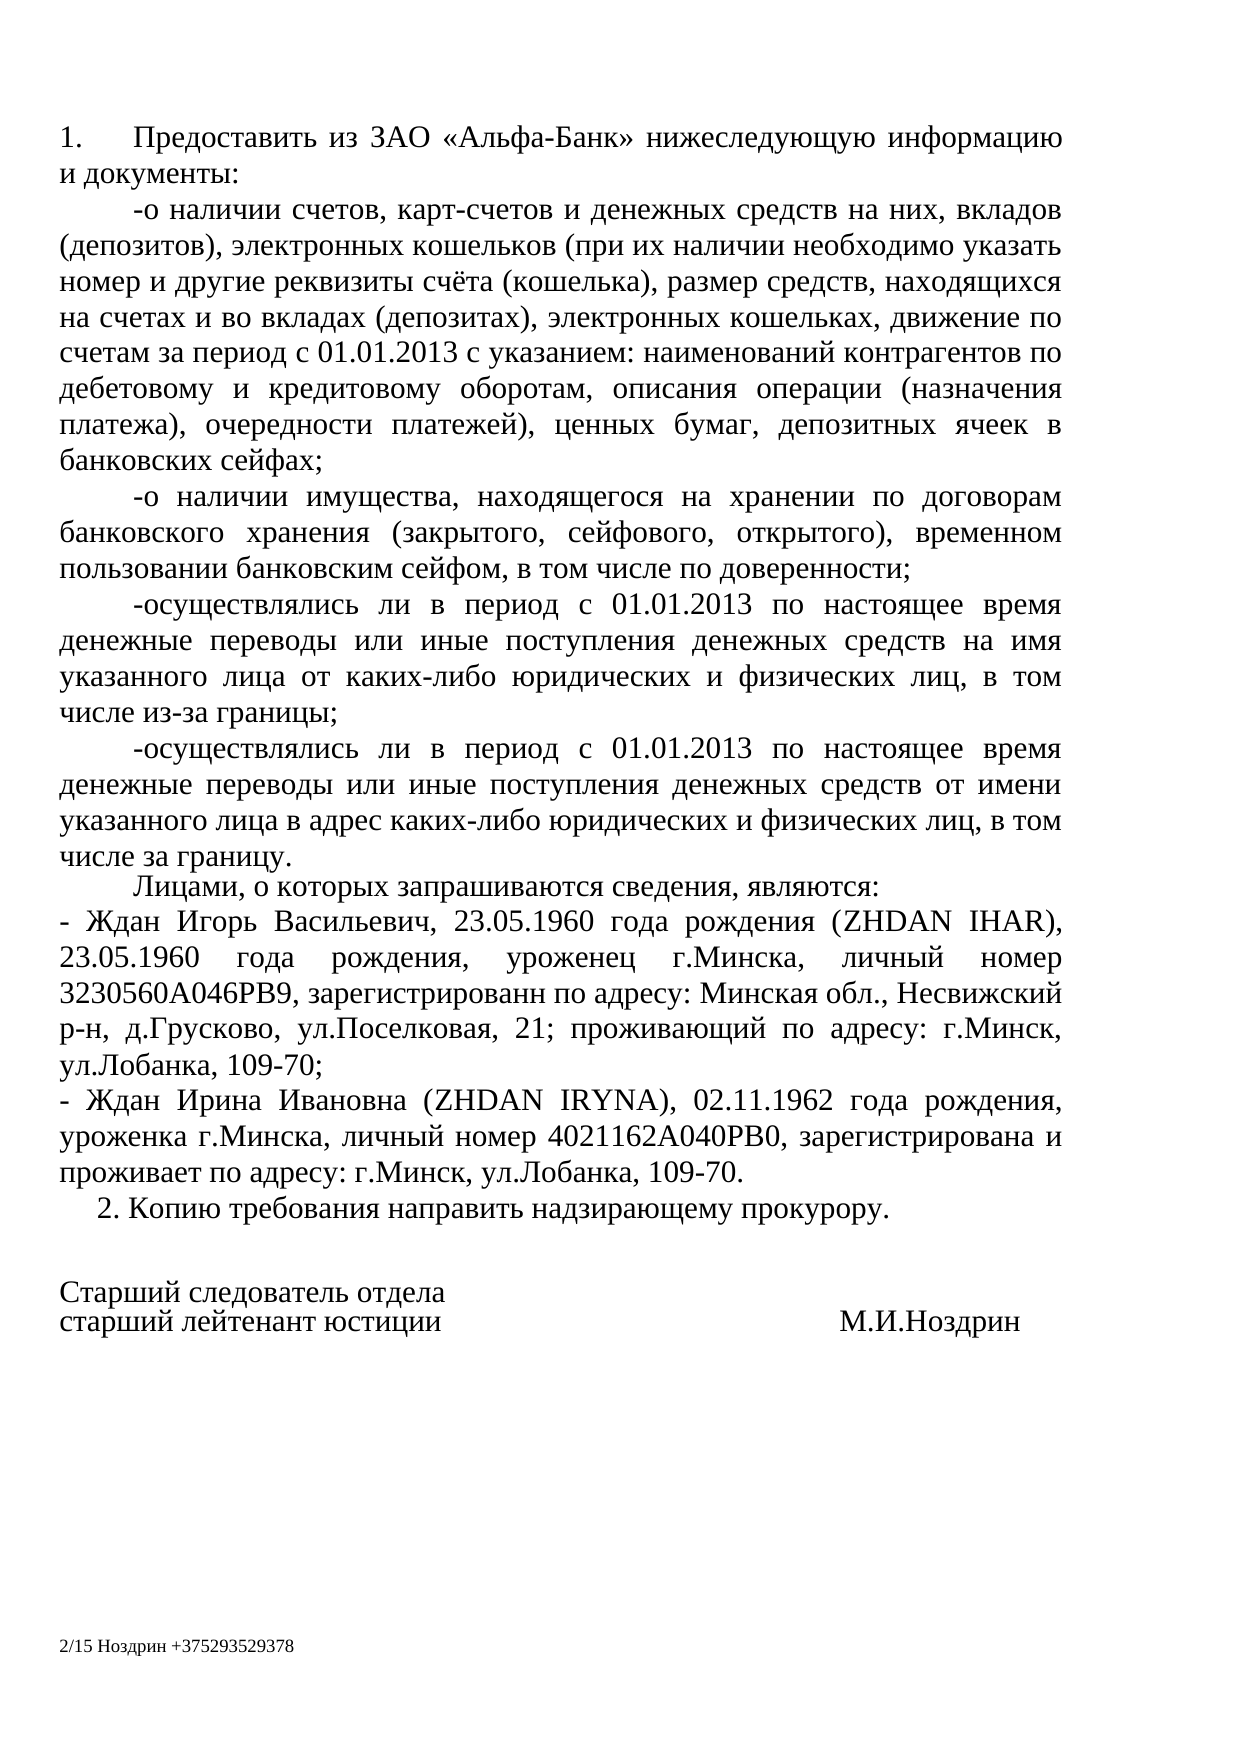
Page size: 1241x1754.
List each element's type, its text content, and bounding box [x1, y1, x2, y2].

text -о наличии счетов, карт-счетов и денежных средств на них, вкладов (депозитов), электронных кошельков (при их наличии необходимо указать номер и другие реквизиты счёта (кошелька), размер средств, находящихся на счетах и во вкладах (депозитах), электронных кошельках, движение по счетам за период с 01.01.2013 с указанием: наименований контрагентов по дебетовому и кредитовому оборотам, описания операции (назначения платежа), очередности платежей), ценных бумаг, депозитных ячеек в банковских сейфах; [59, 190, 1063, 477]
list Предоставить из ЗАО «Альфа-Банк» нижеследующую информацию и документы: [59, 118, 1063, 190]
text Лицами, о которых запрашиваются сведения, являются: [59, 873, 1063, 902]
text старший лейтенант юстиции М.И.Ноздрин [59, 1308, 1063, 1338]
text -осуществлялись ли в период с 01.01.2013 по настоящее время денежные переводы или иные поступления денежных средств от имени указанного лица в адрес каких-либо юридических и физических лиц, в том числе за границу. [59, 729, 1063, 873]
text Старший следователь отдела [59, 1279, 1063, 1308]
text -о наличии имущества, находящегося на хранении по договорам банковского хранения (закрытого, сейфового, открытого), временном пользовании банковским сейфом, в том числе по доверенности; [59, 477, 1063, 585]
text - Ждан Игорь Васильевич, 23.05.1960 года рождения (ZHDAN IHAR), 23.05.1960 года рождения, уроженец г.Минска, личный номер 3230560А046РВ9, зарегистрированн по адресу: Минская обл., Несвижский р-н, д.Грусково, ул.Поселковая, 21; проживающий по адресу: г.Минск, ул.Лобанка, 109-70; [59, 902, 1063, 1082]
text -осуществлялись ли в период с 01.01.2013 по настоящее время денежные переводы или иные поступления денежных средств на имя указанного лица от каких-либо юридических и физических лиц, в том числе из-за границы; [59, 585, 1063, 729]
text - Ждан Ирина Ивановна (ZHDAN IRYNA), 02.11.1962 года рождения, уроженка г.Минска, личный номер 4021162А040РВ0, зарегистрирована и проживает по адресу: г.Минск, ул.Лобанка, 109-70. [59, 1082, 1063, 1189]
text 2. Копию требования направить надзирающему прокурору. [97, 1189, 1063, 1225]
text 2/15 Ноздрин +375293529378 [59, 1629, 1063, 1658]
